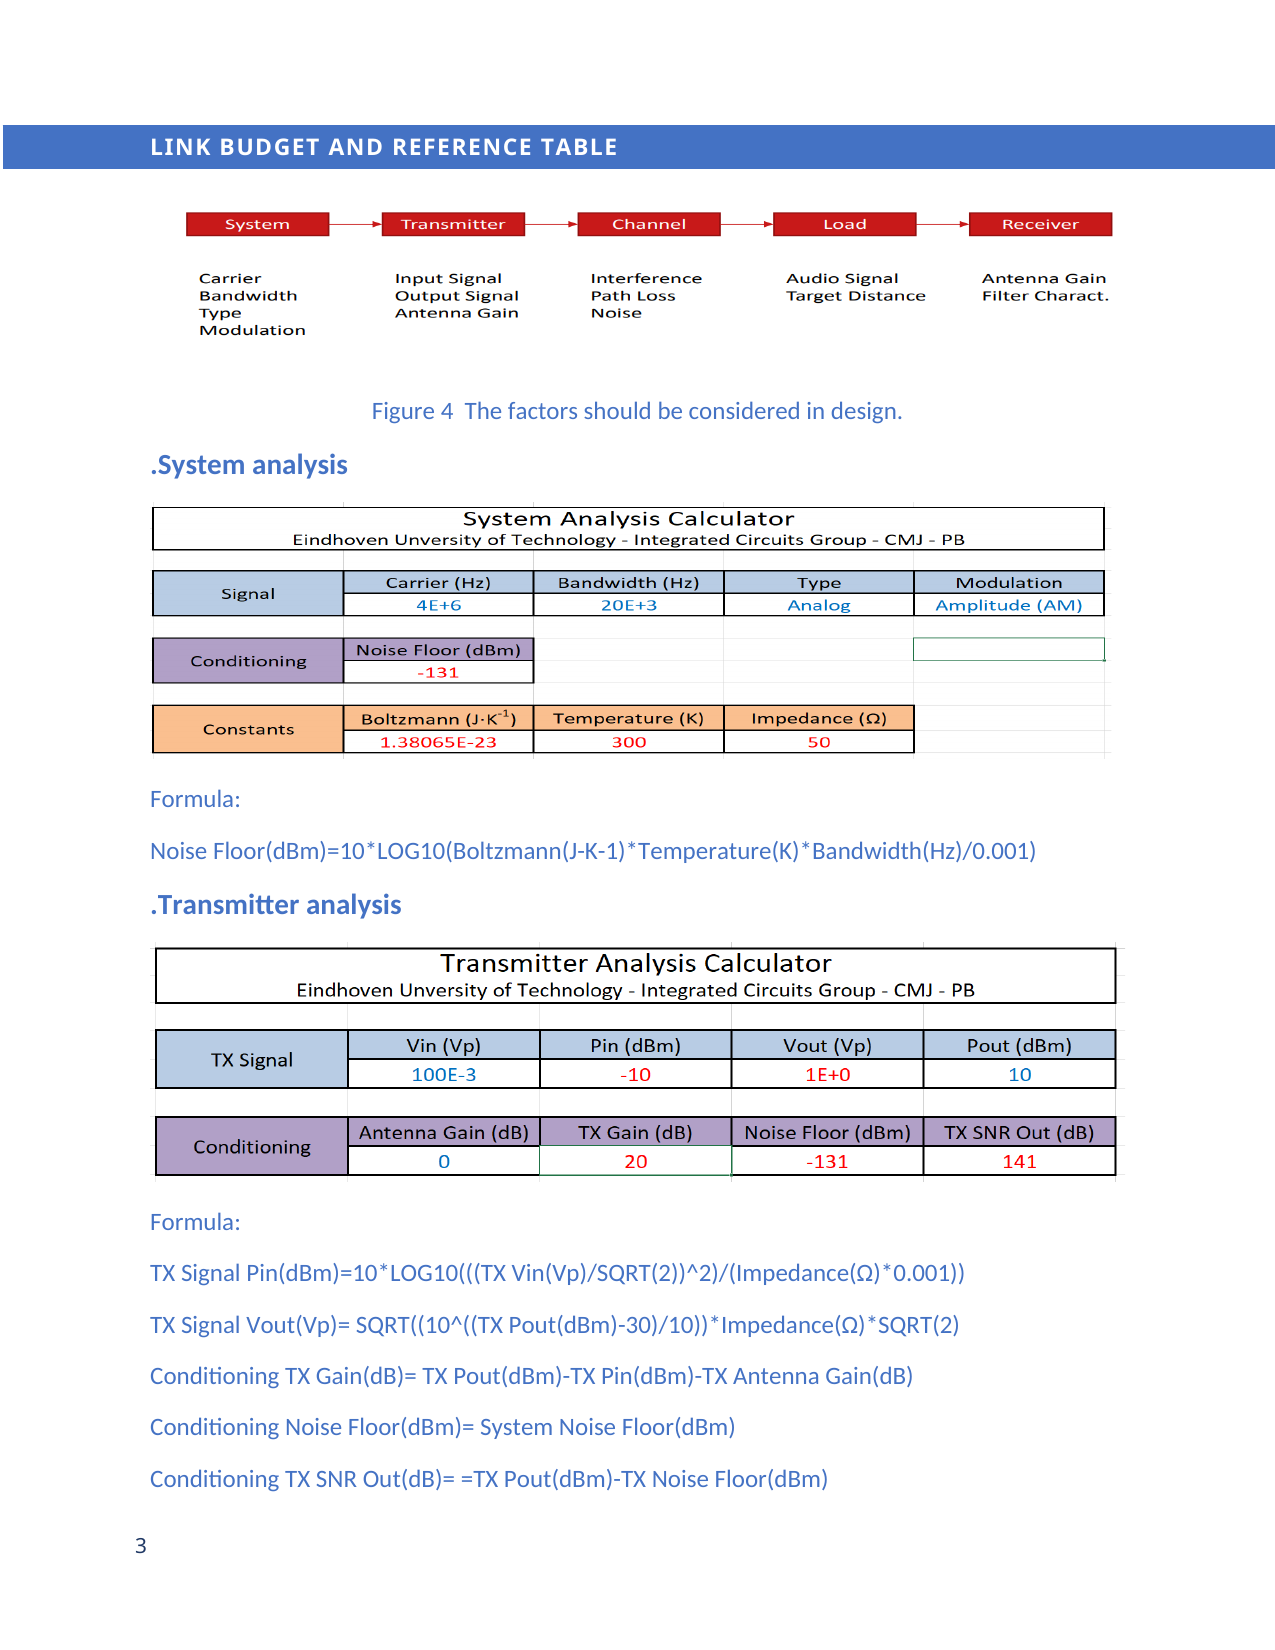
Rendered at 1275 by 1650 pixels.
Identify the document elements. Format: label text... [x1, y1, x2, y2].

text Conditioning Noise Floor(dBm)= System Noise Floor(dBm) [150, 1412, 1125, 1442]
text TX Signal Pin(dBm)=10*LOG10(((TX Vin(Vp)/SQRT(2))^2)/(Impedance(Ω)*0.001)) [150, 1257, 1125, 1288]
text .System analysis [150, 446, 1125, 482]
text .Transmitter analysis [150, 886, 1125, 922]
text Formula: [150, 1206, 1125, 1237]
subtitle link budget and reference table [9, 131, 1275, 162]
text Noise Floor(dBm)=10*LOG10(Boltzmann(J-K-1)*Temperature(K)*Bandwidth(Hz)/0.001) [150, 835, 1125, 866]
text Figure 4 The factors should be considered in design. [150, 395, 1125, 426]
picture [150, 194, 1135, 371]
picture [150, 942, 1125, 1182]
picture [150, 502, 1112, 759]
text TX Signal Vout(Vp)= SQRT((10^((TX Pout(dBm)-30)/10))*Impedance(Ω)*SQRT(2) [150, 1309, 1125, 1339]
text Conditioning TX Gain(dB)= TX Pout(dBm)-TX Pin(dBm)-TX Antenna Gain(dB) [150, 1360, 1125, 1391]
text Conditioning TX SNR Out(dB)= =TX Pout(dBm)-TX Noise Floor(dBm) [150, 1463, 1125, 1493]
text Formula: [150, 784, 1125, 814]
